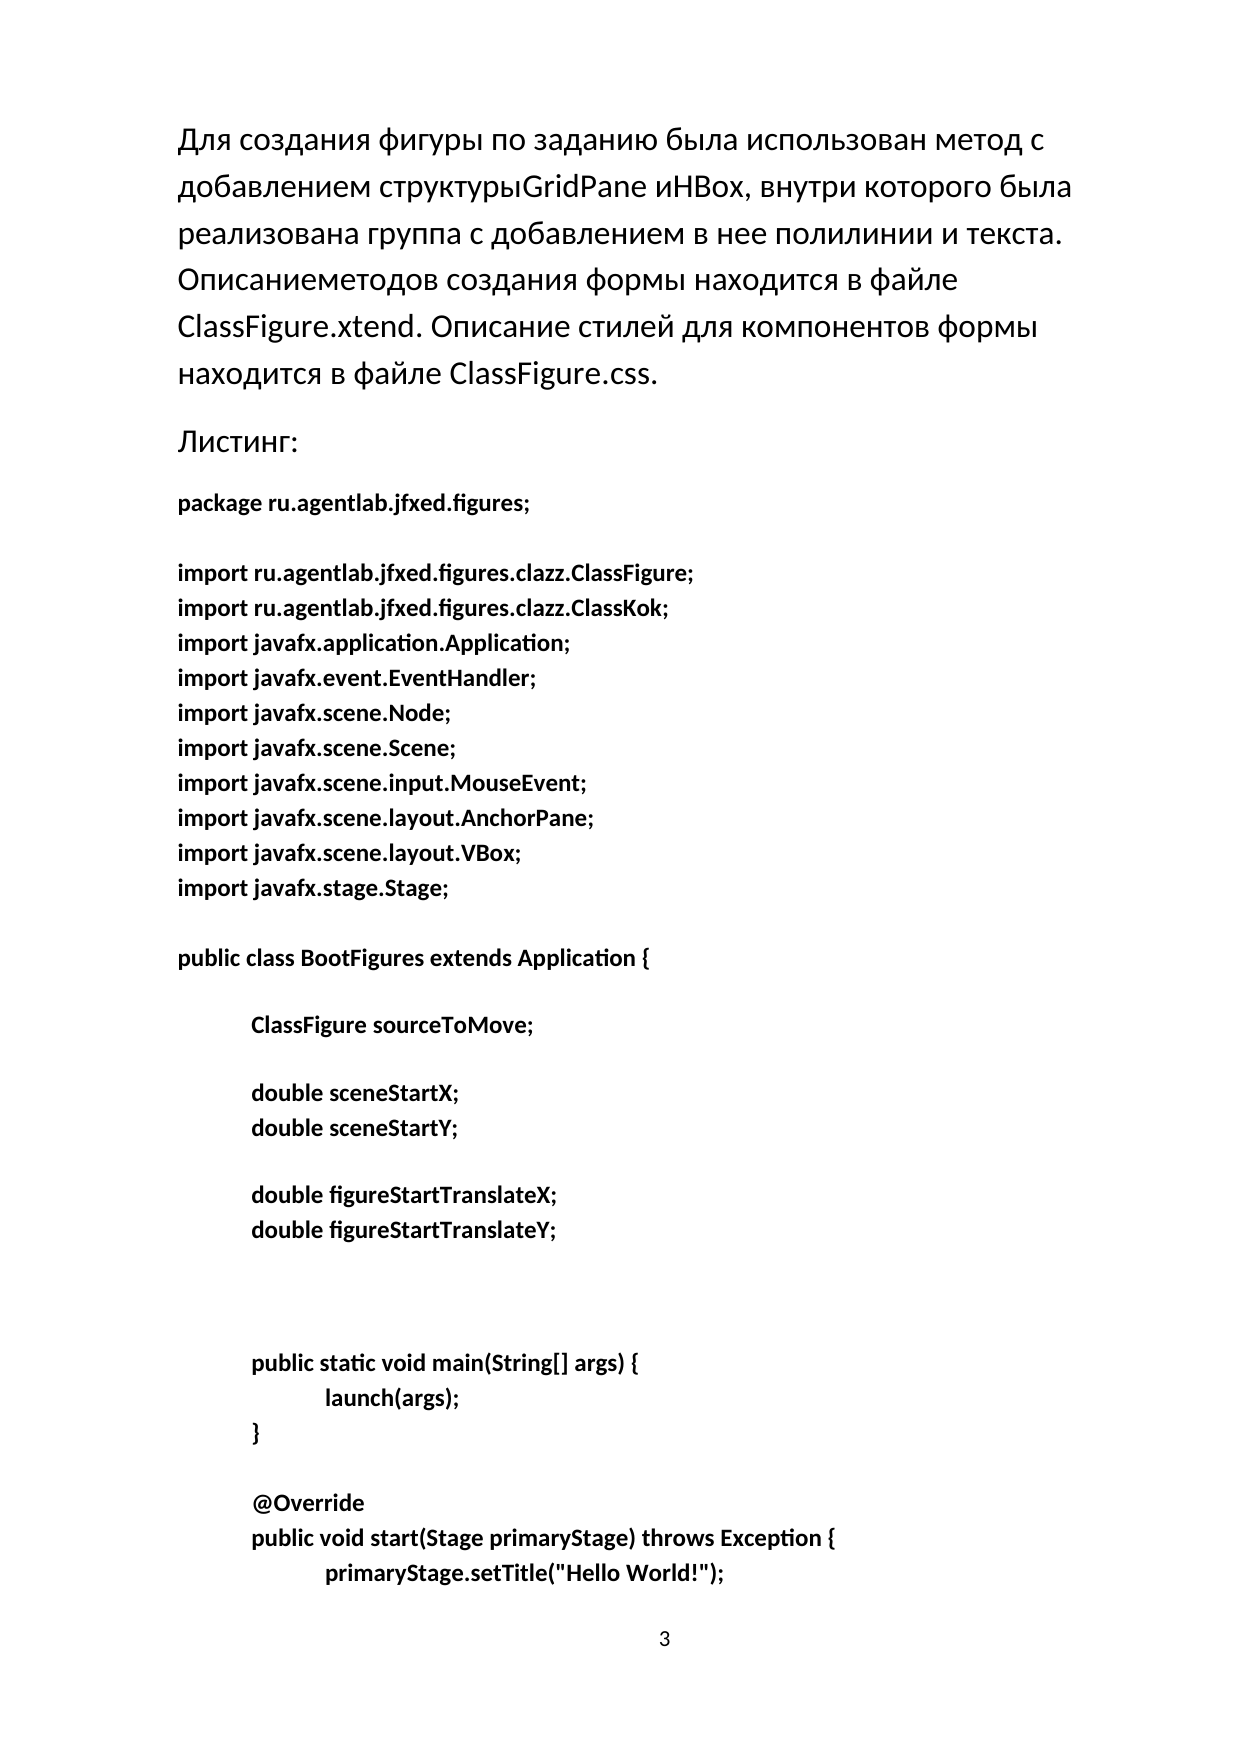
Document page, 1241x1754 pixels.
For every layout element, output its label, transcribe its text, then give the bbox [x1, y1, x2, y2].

text import ru.agentlab.jfxed.figures.clazz.ClassKok; [177, 592, 1152, 623]
text double figureStartTranslateX; [177, 1180, 1152, 1210]
text import javafx.scene.layout.VBox; [177, 837, 1152, 868]
text @Override [177, 1487, 1152, 1518]
text Листинг: [177, 419, 1152, 460]
text import javafx.stage.Stage; [177, 872, 1152, 903]
text import ru.agentlab.jfxed.figures.clazz.ClassFigure; [177, 557, 1152, 588]
text public void start(Stage primaryStage) throws Exception { [177, 1522, 1152, 1553]
text package ru.agentlab.jfxed.figures; [177, 487, 1152, 518]
text double figureStartTranslateY; [177, 1215, 1152, 1245]
text public class BootFigures extends Application { [177, 942, 1152, 973]
text import javafx.application.Application; [177, 627, 1152, 658]
text primaryStage.setTitle("Hello World!"); [177, 1557, 1152, 1588]
text double sceneStartY; [177, 1112, 1152, 1143]
text Для создания фигуры по заданию была использован метод с добавлением структурыGridPane иHBox, внутри которого была реализована группа с добавлением в нее полилинии и текста. Описаниеметодов создания формы находится в файле ClassFigure.xtend. Описание стилей для компонентов формы находится в файле ClassFigure.css. [177, 118, 1152, 393]
text double sceneStartX; [177, 1077, 1152, 1108]
text launch(args); [177, 1382, 1152, 1413]
text import javafx.event.EventHandler; [177, 662, 1152, 693]
text public static void main(String[] args) { [177, 1347, 1152, 1378]
text } [177, 1417, 1152, 1448]
text import javafx.scene.layout.AnchorPane; [177, 802, 1152, 833]
text import javafx.scene.input.MouseEvent; [177, 767, 1152, 798]
text import javafx.scene.Node; [177, 697, 1152, 728]
text ClassFigure sourceToMove; [177, 1010, 1152, 1040]
text import javafx.scene.Scene; [177, 732, 1152, 763]
